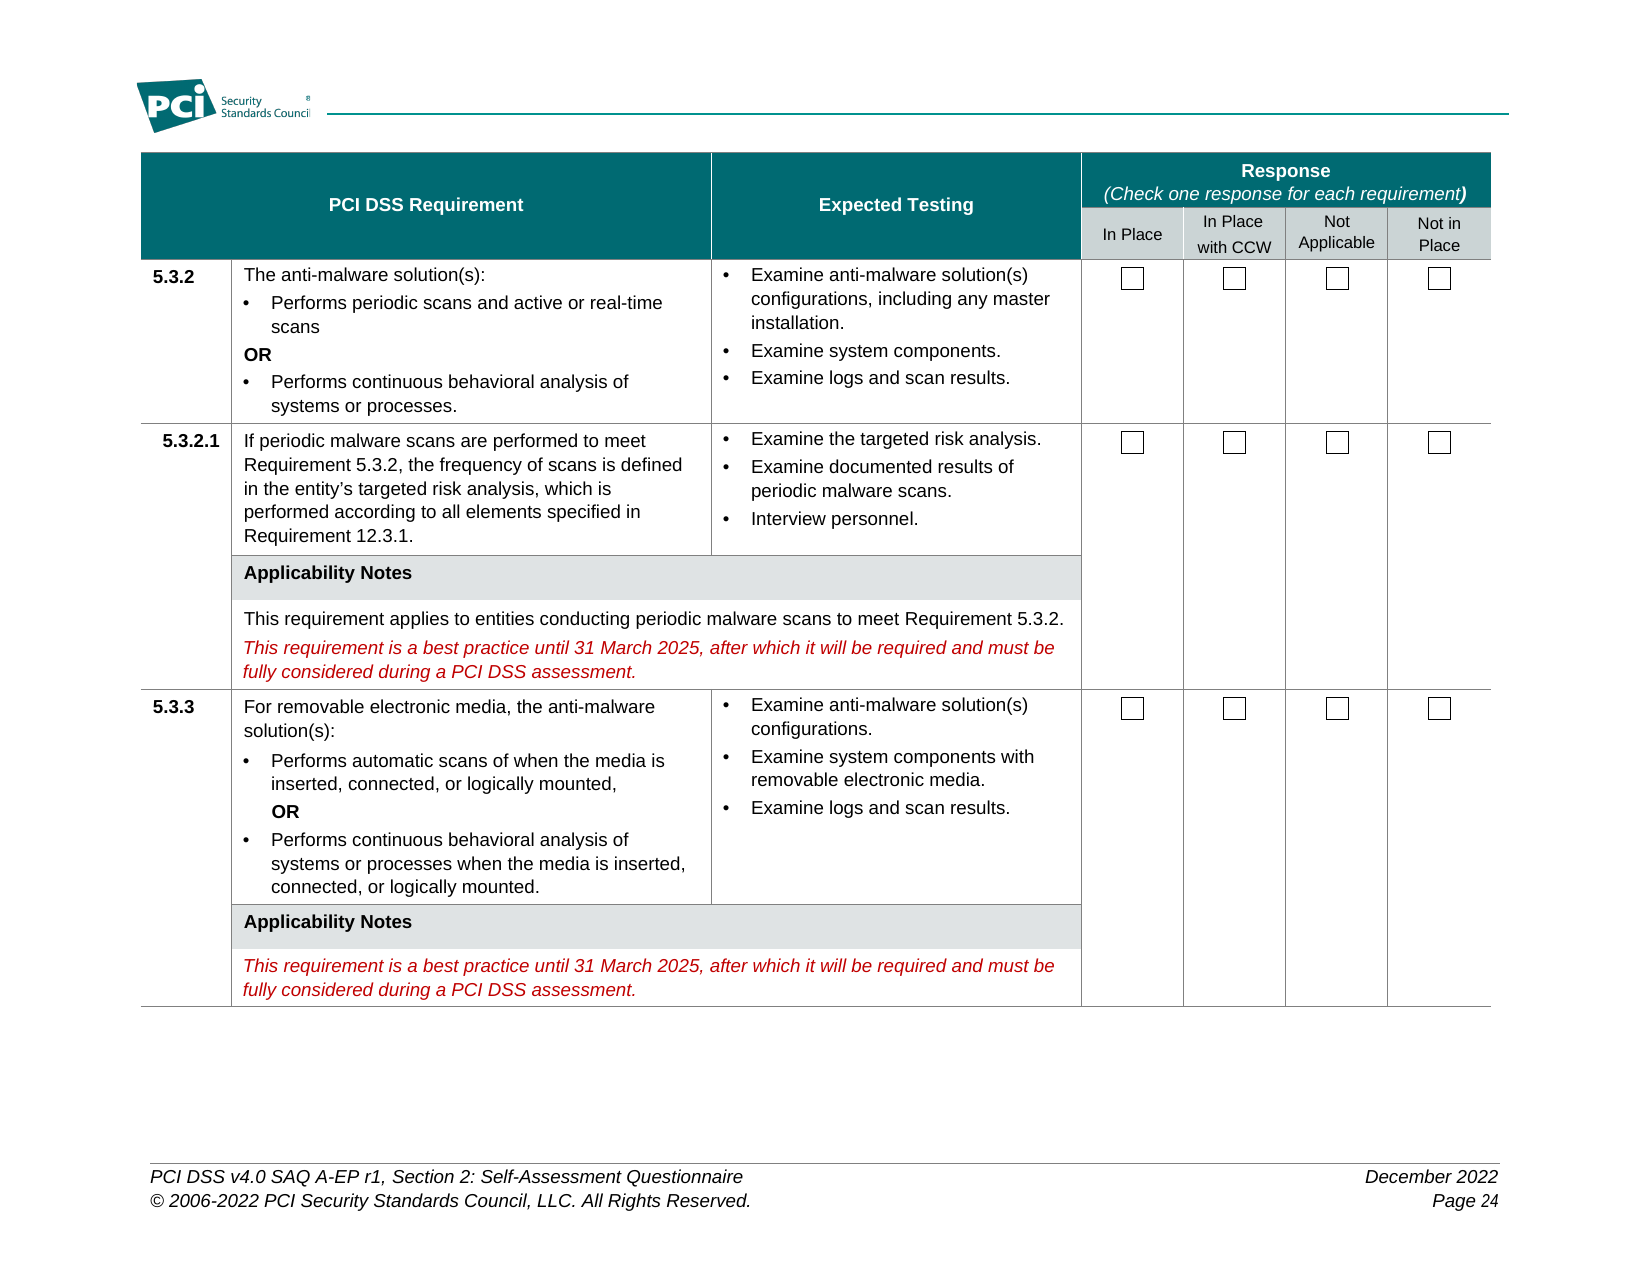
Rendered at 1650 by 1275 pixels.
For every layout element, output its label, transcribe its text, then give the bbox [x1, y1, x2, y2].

table_cell This requirement applies to entities conducting periodic malware scans to meet Requirement 5.3.2. This requirement is a best practice until 31 March 2025, after which it will be required and must be fully considered during a PCI DSS assessment. [232, 600, 1081, 689]
table_cell 5.3.2 [141, 260, 231, 423]
table_cell Examine anti-malware solution(s) configurations. Examine system components with removable electronic media. Examine logs and scan results. [712, 690, 1081, 904]
table_cell [1184, 424, 1285, 689]
table_cell [1082, 690, 1183, 1006]
table_cell Not Applicable [1286, 208, 1387, 259]
table_cell [1286, 690, 1387, 1006]
table_cell This requirement is a best practice until 31 March 2025, after which it will be required and must be fully considered during a PCI DSS assessment. [232, 950, 1081, 1006]
table_cell [1082, 424, 1183, 689]
table_header Expected Testing [712, 153, 1081, 259]
table_cell Applicability Notes [232, 905, 1081, 949]
table_header PCI DSS Requirement [141, 153, 711, 259]
table_cell [1184, 260, 1285, 423]
table_cell [1286, 424, 1387, 689]
table_cell [1184, 690, 1285, 1006]
table_cell Examine the targeted risk analysis. Examine documented results of periodic malware scans. Interview personnel. [712, 424, 1081, 554]
table_header Response♦ (Check one response for each requirement) [1082, 153, 1491, 207]
table_cell [1286, 260, 1387, 423]
table_cell Examine anti-malware solution(s) configurations, including any master installation. Examine system components. Examine logs and scan results. [712, 260, 1081, 423]
table_cell For removable electronic media, the anti-malware solution(s): Performs automatic scans of when the media is inserted, connected, or logically mounted, OR Performs continuous behavioral analysis of systems or processes when the media is inserted, connected, or logically mounted. [232, 690, 711, 904]
table_cell If periodic malware scans are performed to meet Requirement 5.3.2, the frequency of scans is defined in the entity’s targeted risk analysis, which is performed according to all elements specified in Requirement 12.3.1. [232, 424, 711, 554]
table_cell [1388, 260, 1491, 423]
picture [136, 79, 311, 133]
table_cell 5.3.3 [141, 690, 231, 1006]
table_cell 5.3.2.1 [141, 424, 231, 689]
table_cell [1388, 424, 1491, 689]
table_cell [1388, 690, 1491, 1006]
table_cell The anti-malware solution(s): Performs periodic scans and active or real-time scans OR Performs continuous behavioral analysis of systems or processes. [232, 260, 711, 423]
table_cell Applicability Notes [232, 556, 1081, 600]
table_cell In Place [1082, 208, 1183, 259]
table_cell [1082, 260, 1183, 423]
table_cell Not in Place [1388, 208, 1491, 259]
table_cell In Place with CCW [1184, 208, 1285, 259]
